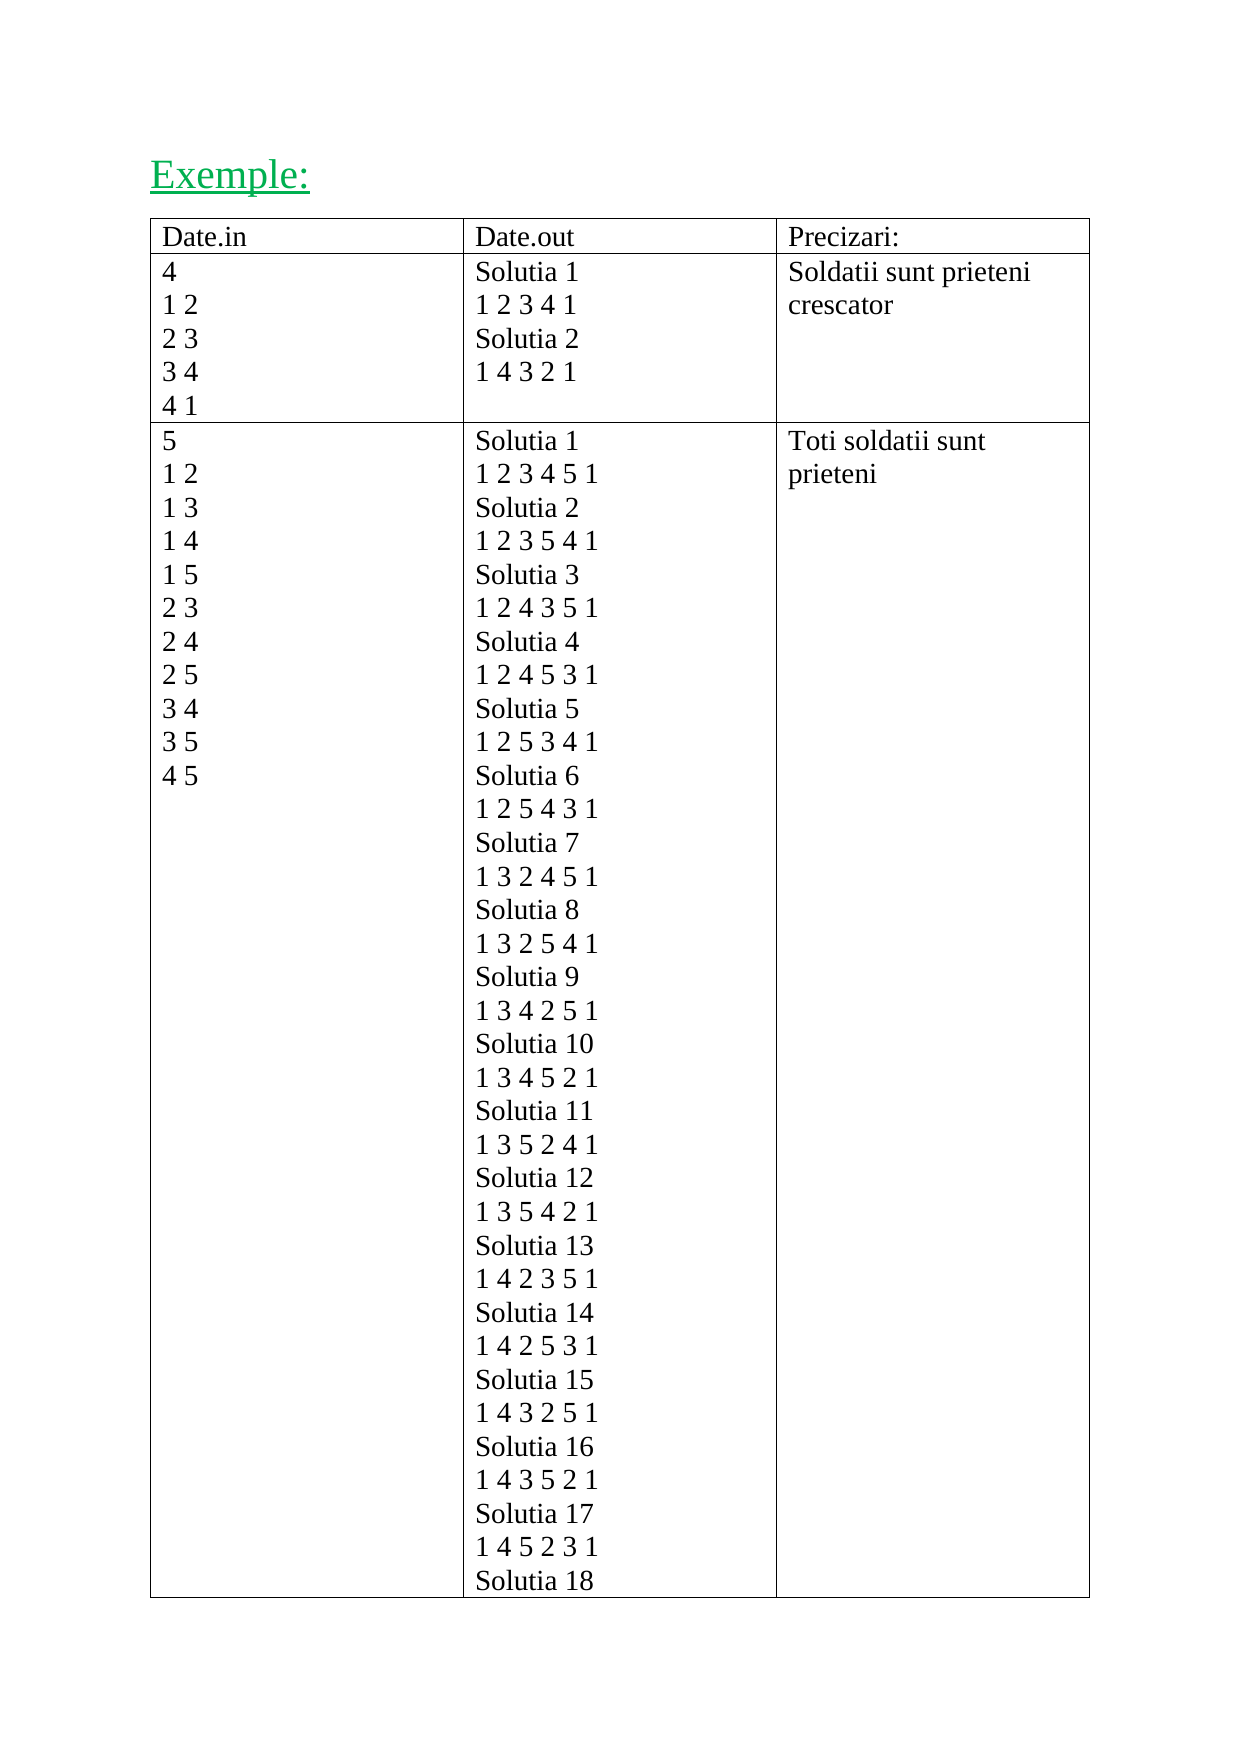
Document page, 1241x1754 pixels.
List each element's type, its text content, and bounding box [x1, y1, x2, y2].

table_header Date.out [464, 219, 776, 253]
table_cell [464, 423, 776, 1597]
text Exemple: [150, 150, 1090, 198]
table_cell 4 1 2 2 3 3 4 4 1 [151, 254, 463, 422]
table_cell Soldatii sunt prieteni crescator [777, 254, 1089, 422]
table_cell Solutia 1 1 2 3 4 1 Solutia 2 1 4 3 2 1 [464, 254, 776, 422]
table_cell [151, 423, 463, 1597]
table_header Precizari: [777, 219, 1089, 253]
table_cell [777, 423, 1089, 1597]
table_header Date.in [151, 219, 463, 253]
